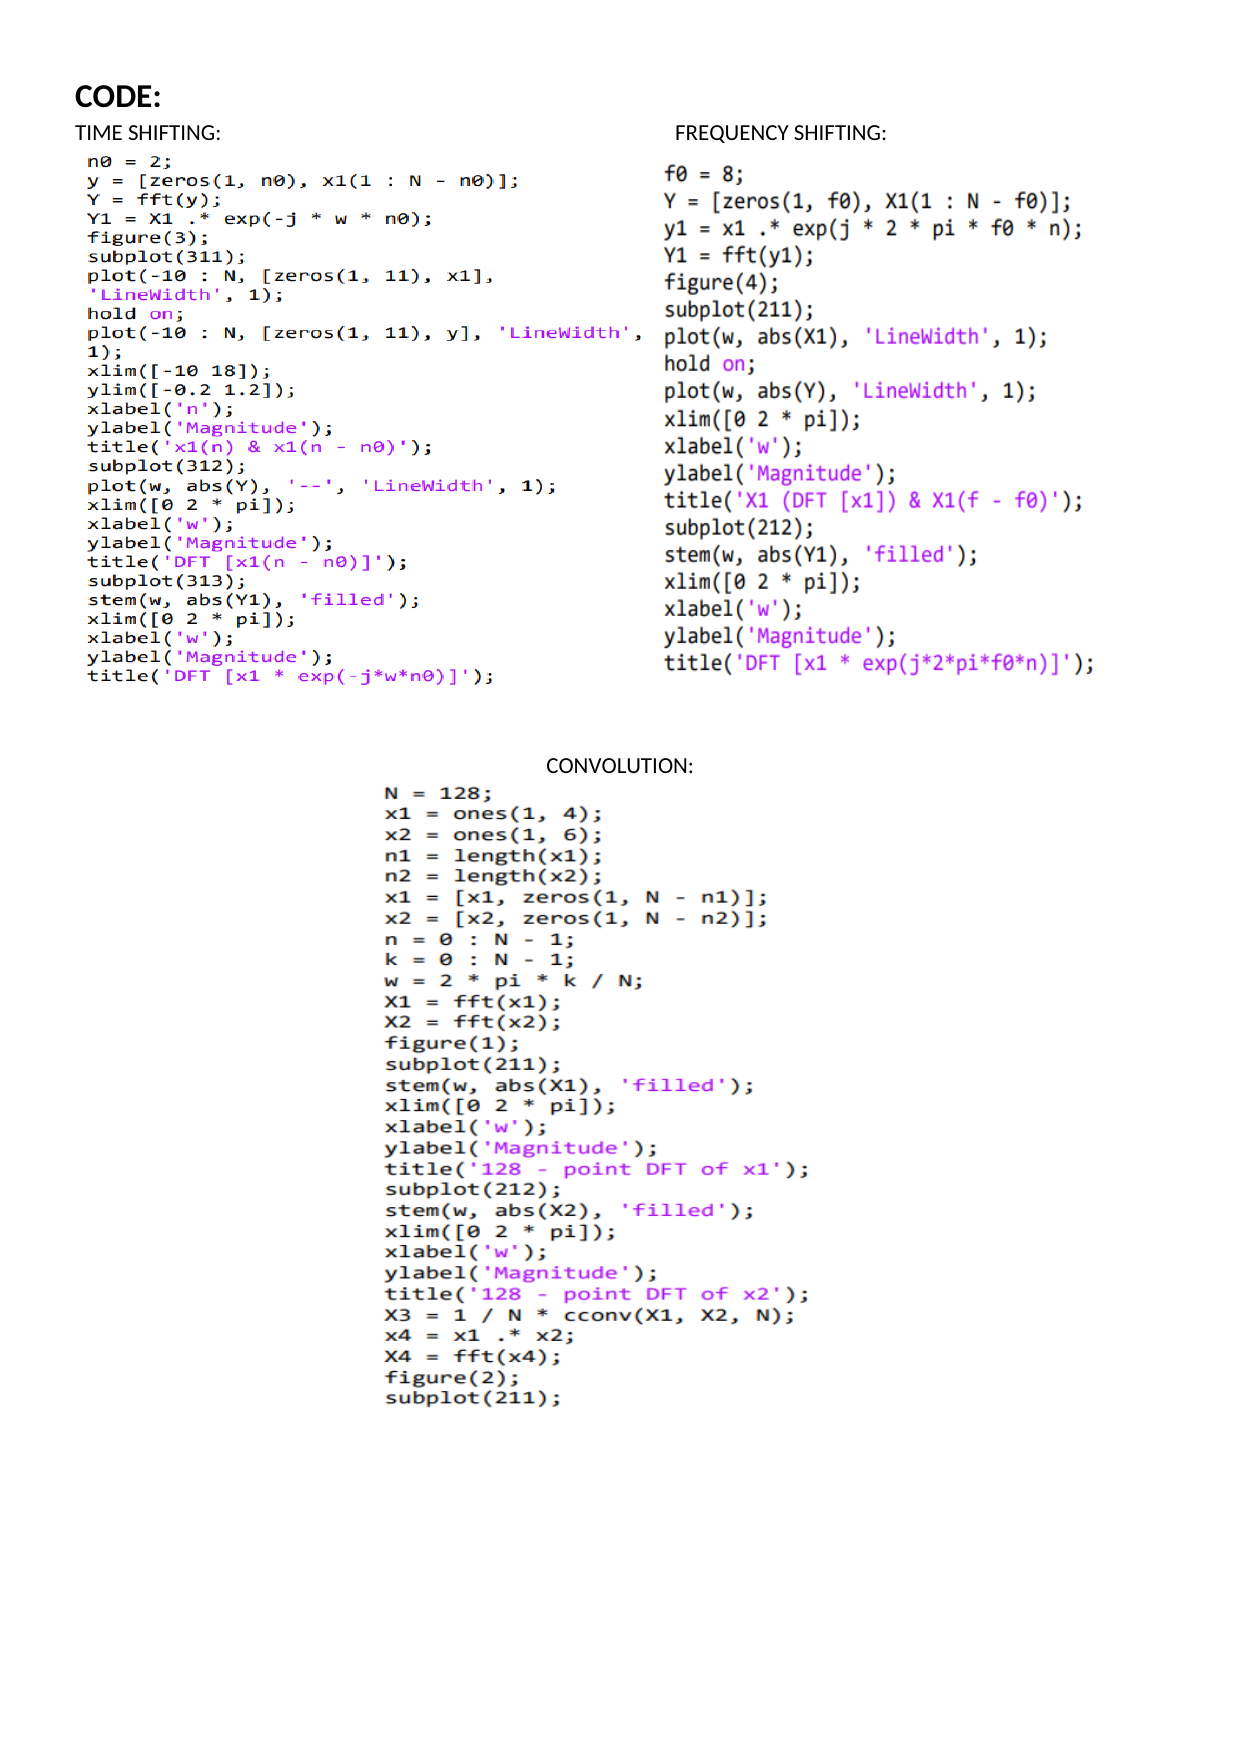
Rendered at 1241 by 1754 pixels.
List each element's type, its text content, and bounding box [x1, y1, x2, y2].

picture [369, 781, 871, 1419]
picture [80, 148, 653, 696]
picture [657, 149, 1146, 696]
